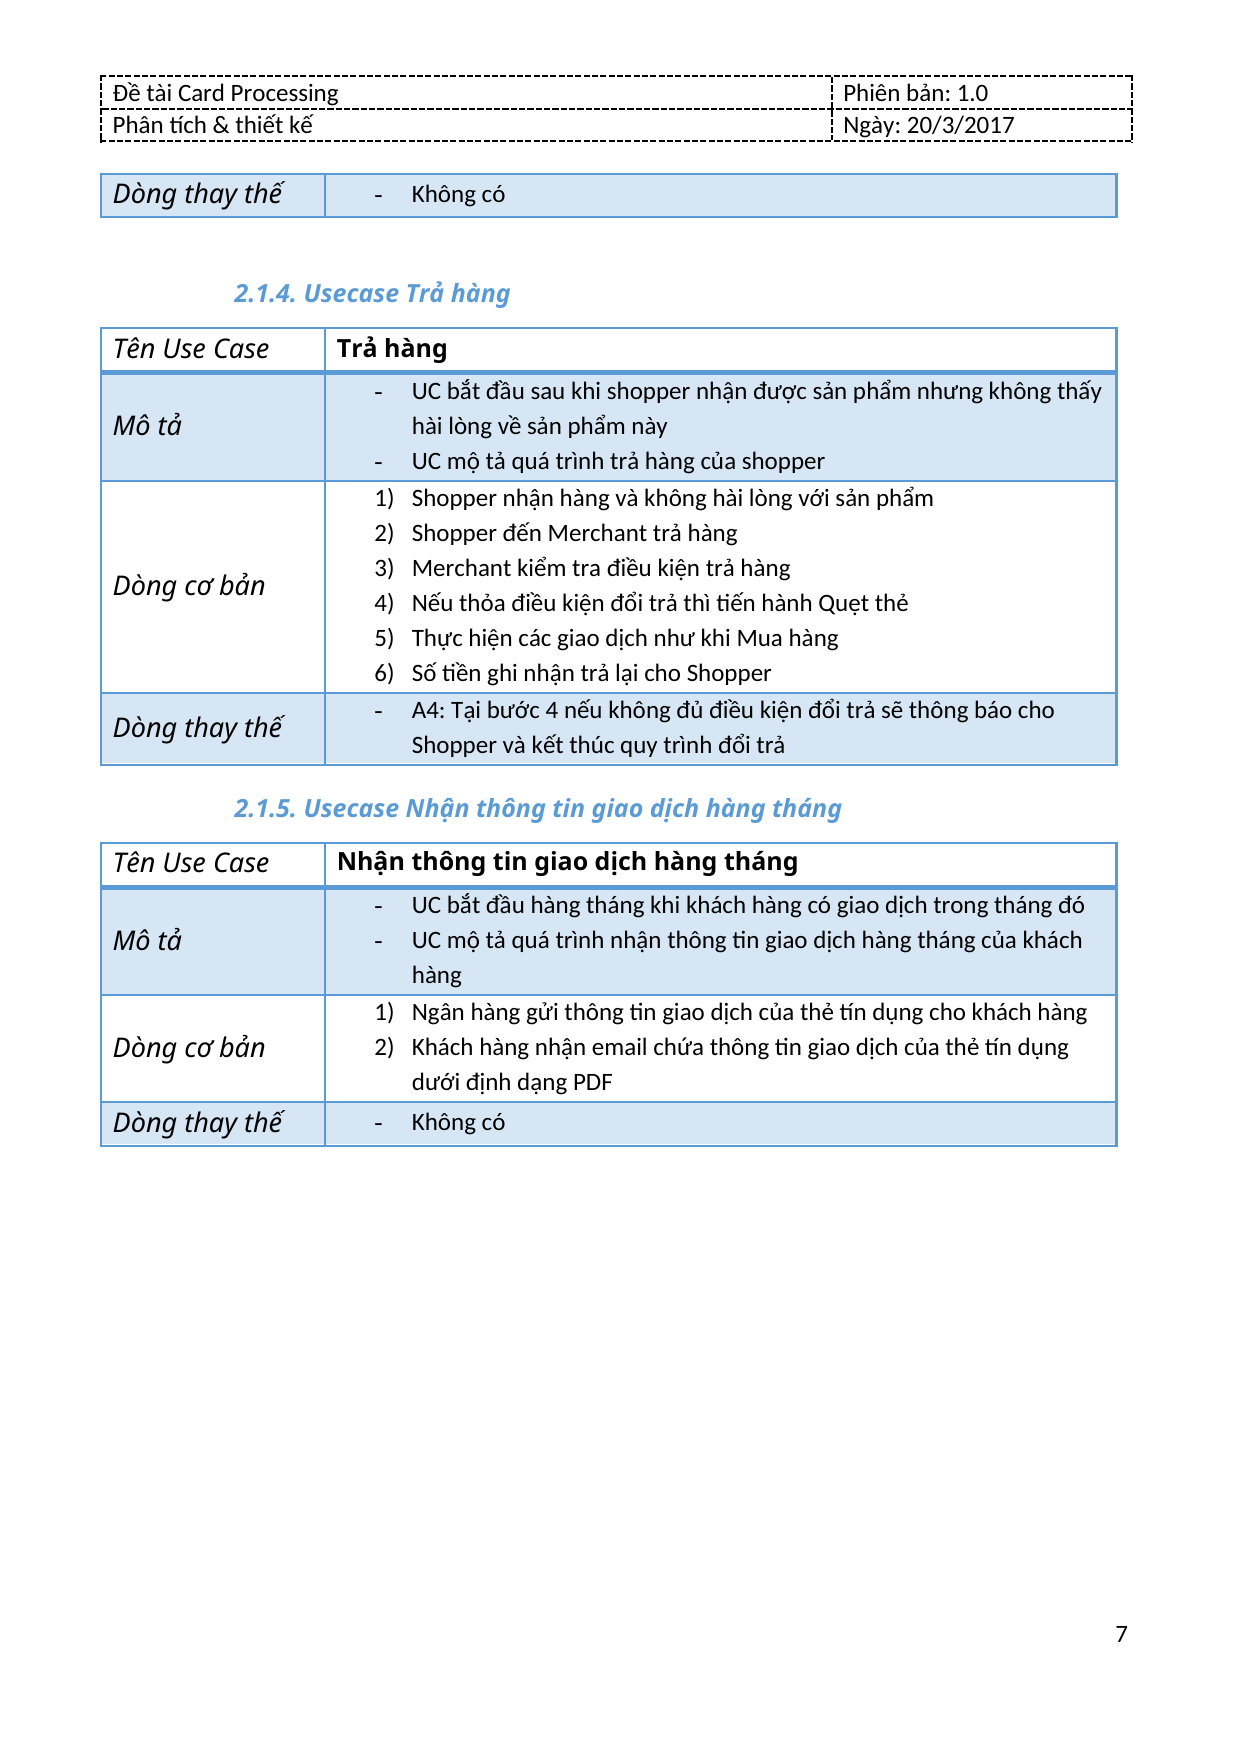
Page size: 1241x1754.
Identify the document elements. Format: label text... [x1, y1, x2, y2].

table_cell A4: Tại bước 4 nếu không đủ điều kiện đổi trả sẽ thông báo cho Shopper và kết thúc quy trình đổi trả [326, 694, 1115, 763]
table_cell Không có [326, 175, 1115, 216]
table_cell Dòng thay thế [102, 694, 324, 763]
table_cell Dòng cơ bản [102, 482, 324, 692]
table_cell Dòng thay thế [102, 1103, 324, 1144]
table_cell Mô tả [102, 375, 324, 480]
table_cell Shopper nhận hàng và không hài lòng với sản phẩm Shopper đến Merchant trả hàng Merchant kiểm tra điều kiện trả hàng Nếu thỏa điều kiện đổi trả thì tiến hành Quẹt thẻ Thực hiện các giao dịch như khi Mua hàng Số tiền ghi nhận trả lại cho Shopper [326, 482, 1115, 692]
table_cell Không có [326, 1103, 1115, 1144]
subtitle 2.1.4. Usecase Trả hàng [234, 276, 1128, 310]
table_cell Mô tả [102, 890, 324, 994]
table_header Tên Use Case [102, 329, 324, 370]
table_cell UC bắt đầu sau khi shopper nhận được sản phẩm nhưng không thấy hài lòng về sản phẩm này UC mộ tả quá trình trả hàng của shopper [326, 375, 1115, 480]
table_cell UC bắt đầu hàng tháng khi khách hàng có giao dịch trong tháng đó UC mộ tả quá trình nhận thông tin giao dịch hàng tháng của khách hàng [326, 890, 1115, 994]
table_header Nhận thông tin giao dịch hàng tháng [326, 844, 1115, 885]
table_cell Dòng cơ bản [102, 996, 324, 1101]
table_header Trả hàng [326, 329, 1115, 370]
table_cell Ngân hàng gửi thông tin giao dịch của thẻ tín dụng cho khách hàng Khách hàng nhận email chứa thông tin giao dịch của thẻ tín dụng dưới định dạng PDF [326, 996, 1115, 1101]
table_cell Dòng thay thế [102, 175, 324, 216]
subtitle 2.1.5. Usecase Nhận thông tin giao dịch hàng tháng [234, 791, 1128, 825]
table_header Tên Use Case [102, 844, 324, 885]
